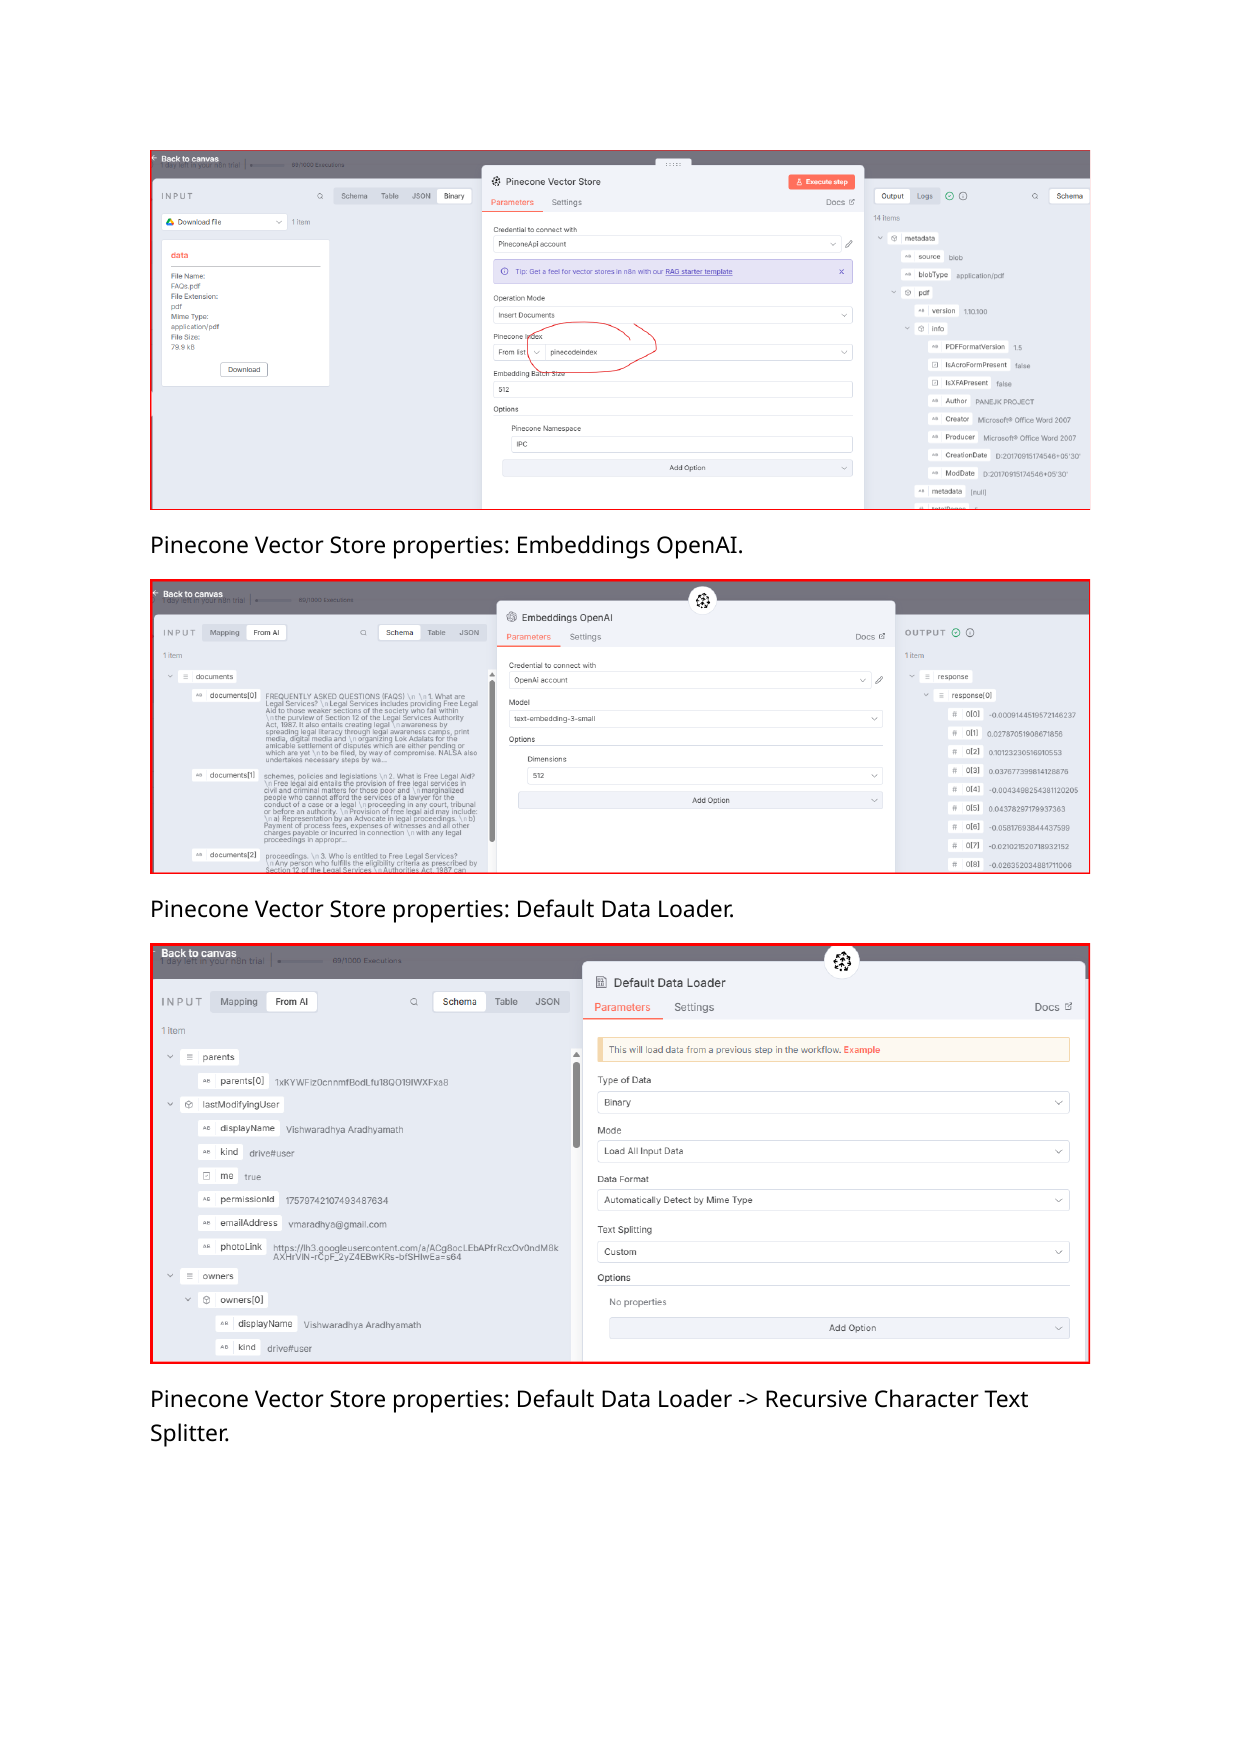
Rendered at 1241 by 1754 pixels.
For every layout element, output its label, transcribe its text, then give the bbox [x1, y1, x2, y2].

picture [150, 579, 1091, 874]
text Pinecone Vector Store properties: Default Data Loader -> Recursive Character Text Splitter. [150, 1383, 1090, 1448]
text Pinecone Vector Store properties: Embeddings OpenAI. [150, 529, 1090, 560]
picture [150, 943, 1091, 1364]
text Pinecone Vector Store properties: Default Data Loader. [150, 893, 1090, 924]
picture [150, 150, 1091, 510]
